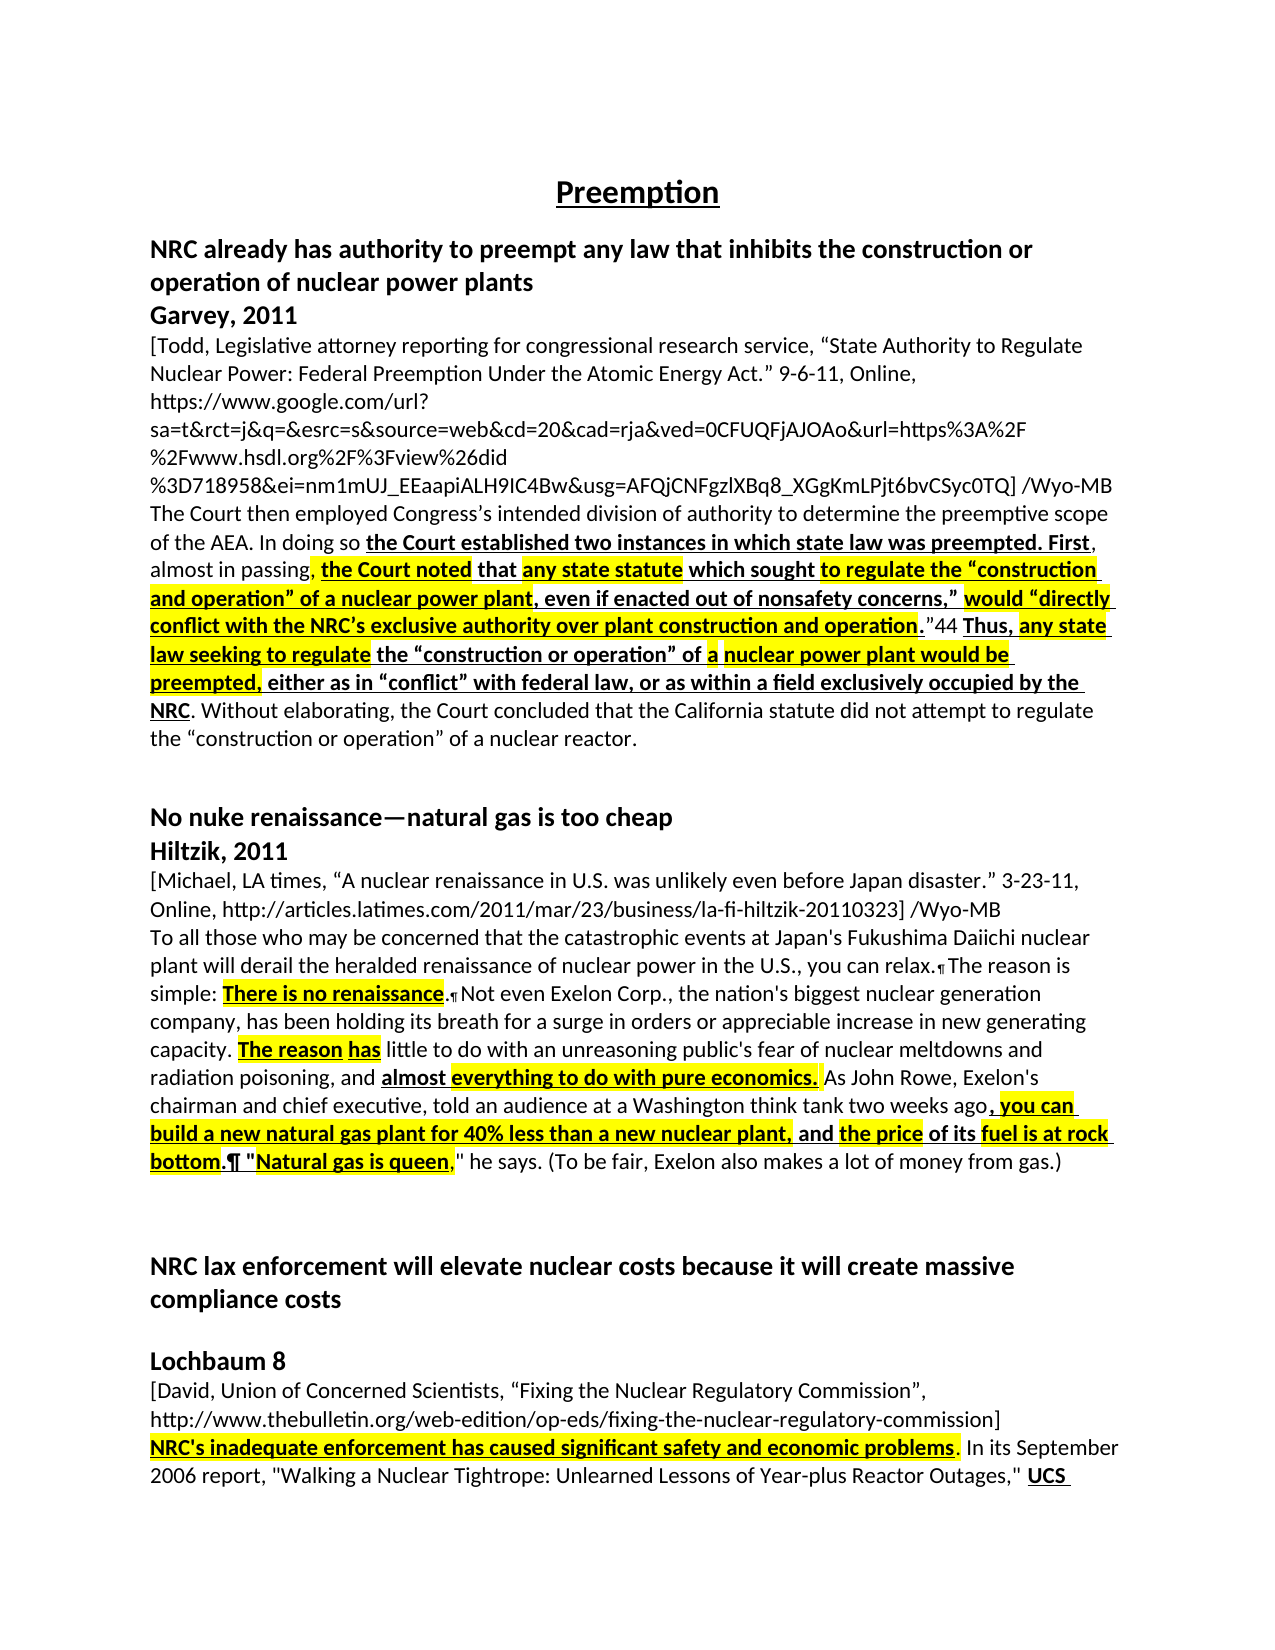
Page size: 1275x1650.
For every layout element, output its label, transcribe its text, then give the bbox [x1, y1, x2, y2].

text Lochbaum 8 [150, 1344, 1125, 1377]
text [150, 1433, 1125, 1489]
text [David, Union of Concerned Scientists, “Fixing the Nuclear Regulatory Commission”, http://www.thebulletin.org/web-edition/op-eds/fixing-the-nuclear-regulatory-commission] [150, 1377, 1125, 1433]
text [Michael, LA times, “A nuclear renaissance in U.S. was unlikely even before Japan disaster.” 3-23-11, Online, http://articles.latimes.com/2011/mar/23/business/la-fi-hiltzik-20110323] /Wyo-MB [150, 867, 1125, 923]
text Garvey, 2011 [150, 298, 1125, 331]
text The Court then employed Congress’s intended division of authority to determine the preemptive scope of the AEA. In doing so the Court established two instances in which state law was preempted. First, almost in passing, the Court noted that any state statute which sought to regulate the “construction and operation” of a nuclear power plant, even if enacted out of nonsafety concerns,” would “directly conflict with the NRC’s exclusive authority over plant construction and operation.”44 Thus, any state law seeking to regulate the “construction or operation” of a nuclear power plant would be preempted, either as in “conflict” with federal law, or as within a field exclusively occupied by the NRC. Without elaborating, the Court concluded that the California statute did not attempt to regulate the “construction or operation” of a nuclear reactor. [150, 499, 1125, 752]
text Hiltzik, 2011 [150, 834, 1125, 867]
subtitle Preemption [150, 171, 1125, 212]
text To all those who may be concerned that the catastrophic events at Japan's Fukushima Daiichi nuclear plant will derail the heralded renaissance of nuclear power in the U.S., you can relax.¶ The reason is simple: There is no renaissance.¶ Not even Exelon Corp., the nation's biggest nuclear generation company, has been holding its breath for a surge in orders or appreciable increase in new generating capacity. The reason has little to do with an unreasoning public's fear of nuclear meltdowns and radiation poisoning, and almost everything to do with pure economics. As John Rowe, Exelon's chairman and chief executive, told an audience at a Washington think tank two weeks ago, you can build a new natural gas plant for 40% less than a new nuclear plant, and the price of its fuel is at rock bottom.¶ "Natural gas is queen," he says. (To be fair, Exelon also makes a lot of money from gas.) [150, 923, 1125, 1175]
text [Todd, Legislative attorney reporting for congressional research service, “State Authority to Regulate Nuclear Power: Federal Preemption Under the Atomic Energy Act.” 9-6-11, Online, https://www.google.com/url?sa=t&rct=j&q=&esrc=s&source=web&cd=20&cad=rja&ved=0CFUQFjAJOAo&url=https%3A%2F%2Fwww.hsdl.org%2F%3Fview%26did%3D718958&ei=nm1mUJ_EEaapiALH9IC4Bw&usg=AFQjCNFgzlXBq8_XGgKmLPjt6bvCSyc0TQ] /Wyo-MB [150, 331, 1125, 499]
subtitle NRC already has authority to preempt any law that inhibits the construction or operation of nuclear power plants [150, 232, 1125, 298]
subtitle NRC lax enforcement will elevate nuclear costs because it will create massive compliance costs [150, 1249, 1125, 1316]
subtitle No nuke renaissance—natural gas is too cheap [150, 801, 1125, 834]
